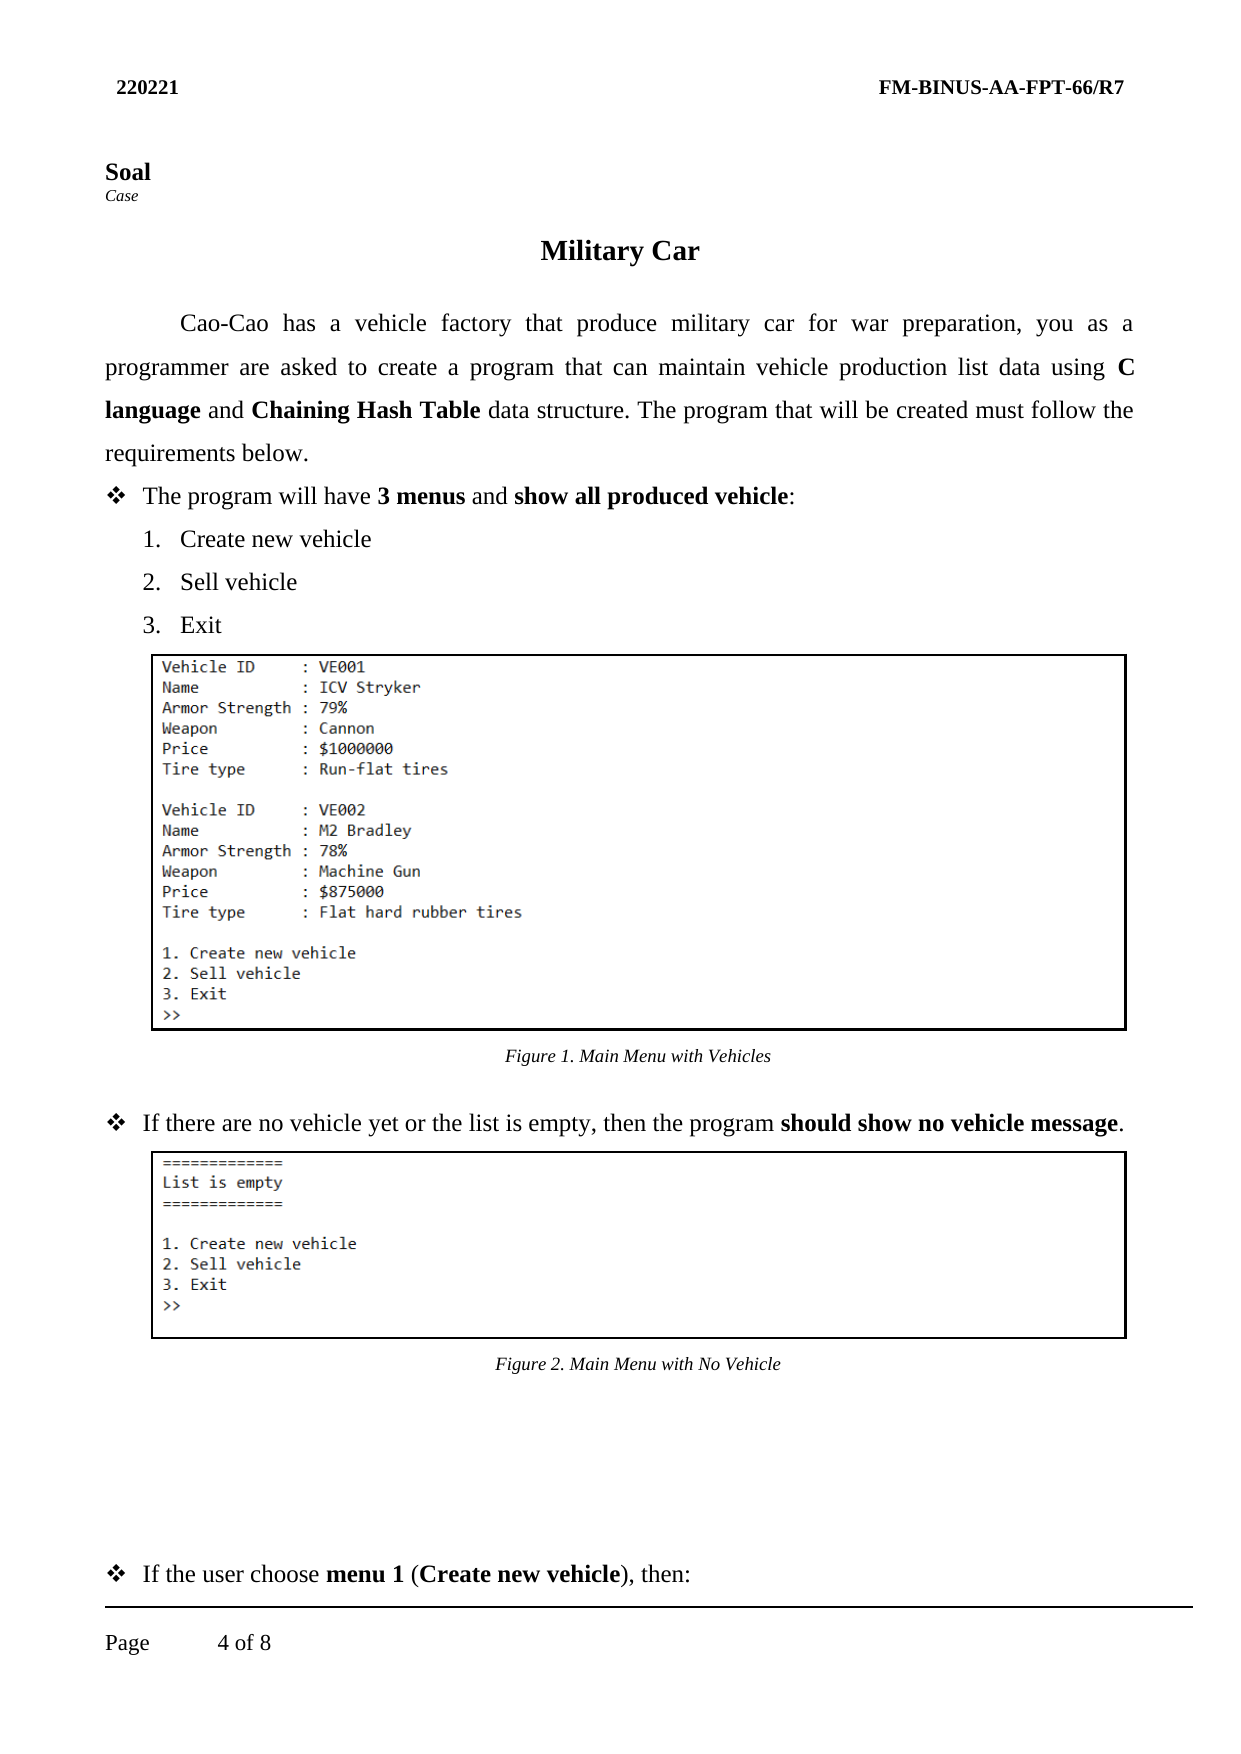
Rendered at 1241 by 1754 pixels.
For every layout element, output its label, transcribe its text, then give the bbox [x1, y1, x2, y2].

list The program will have 3 menus and show all produced vehicle: [105, 481, 1135, 510]
list Sell vehicle [142, 567, 1135, 596]
list If the user choose menu 1 (Create new vehicle), then: [105, 1559, 1135, 1588]
subtitle Soal [105, 157, 1135, 185]
text Cao-Cao has a vehicle factory that produce military car for war preparation, you as a programmer are asked to create a program that can maintain vehicle production list data using C language and Chaining Hash Table data structure. The program that will be created must follow the requirements below. [105, 308, 1135, 467]
list If there are no vehicle yet or the list is empty, then the program should show no vehicle message. [105, 1108, 1135, 1136]
text Case [105, 185, 1135, 204]
picture [153, 656, 1124, 1028]
list Create new vehicle [142, 524, 1135, 553]
text Military Car [105, 233, 1135, 267]
picture [153, 1153, 1124, 1337]
text Figure 1. Main Menu with Vehicles [105, 1045, 1135, 1066]
text Figure 2. Main Menu with No Vehicle [105, 1353, 1135, 1374]
list Exit [142, 610, 1135, 639]
